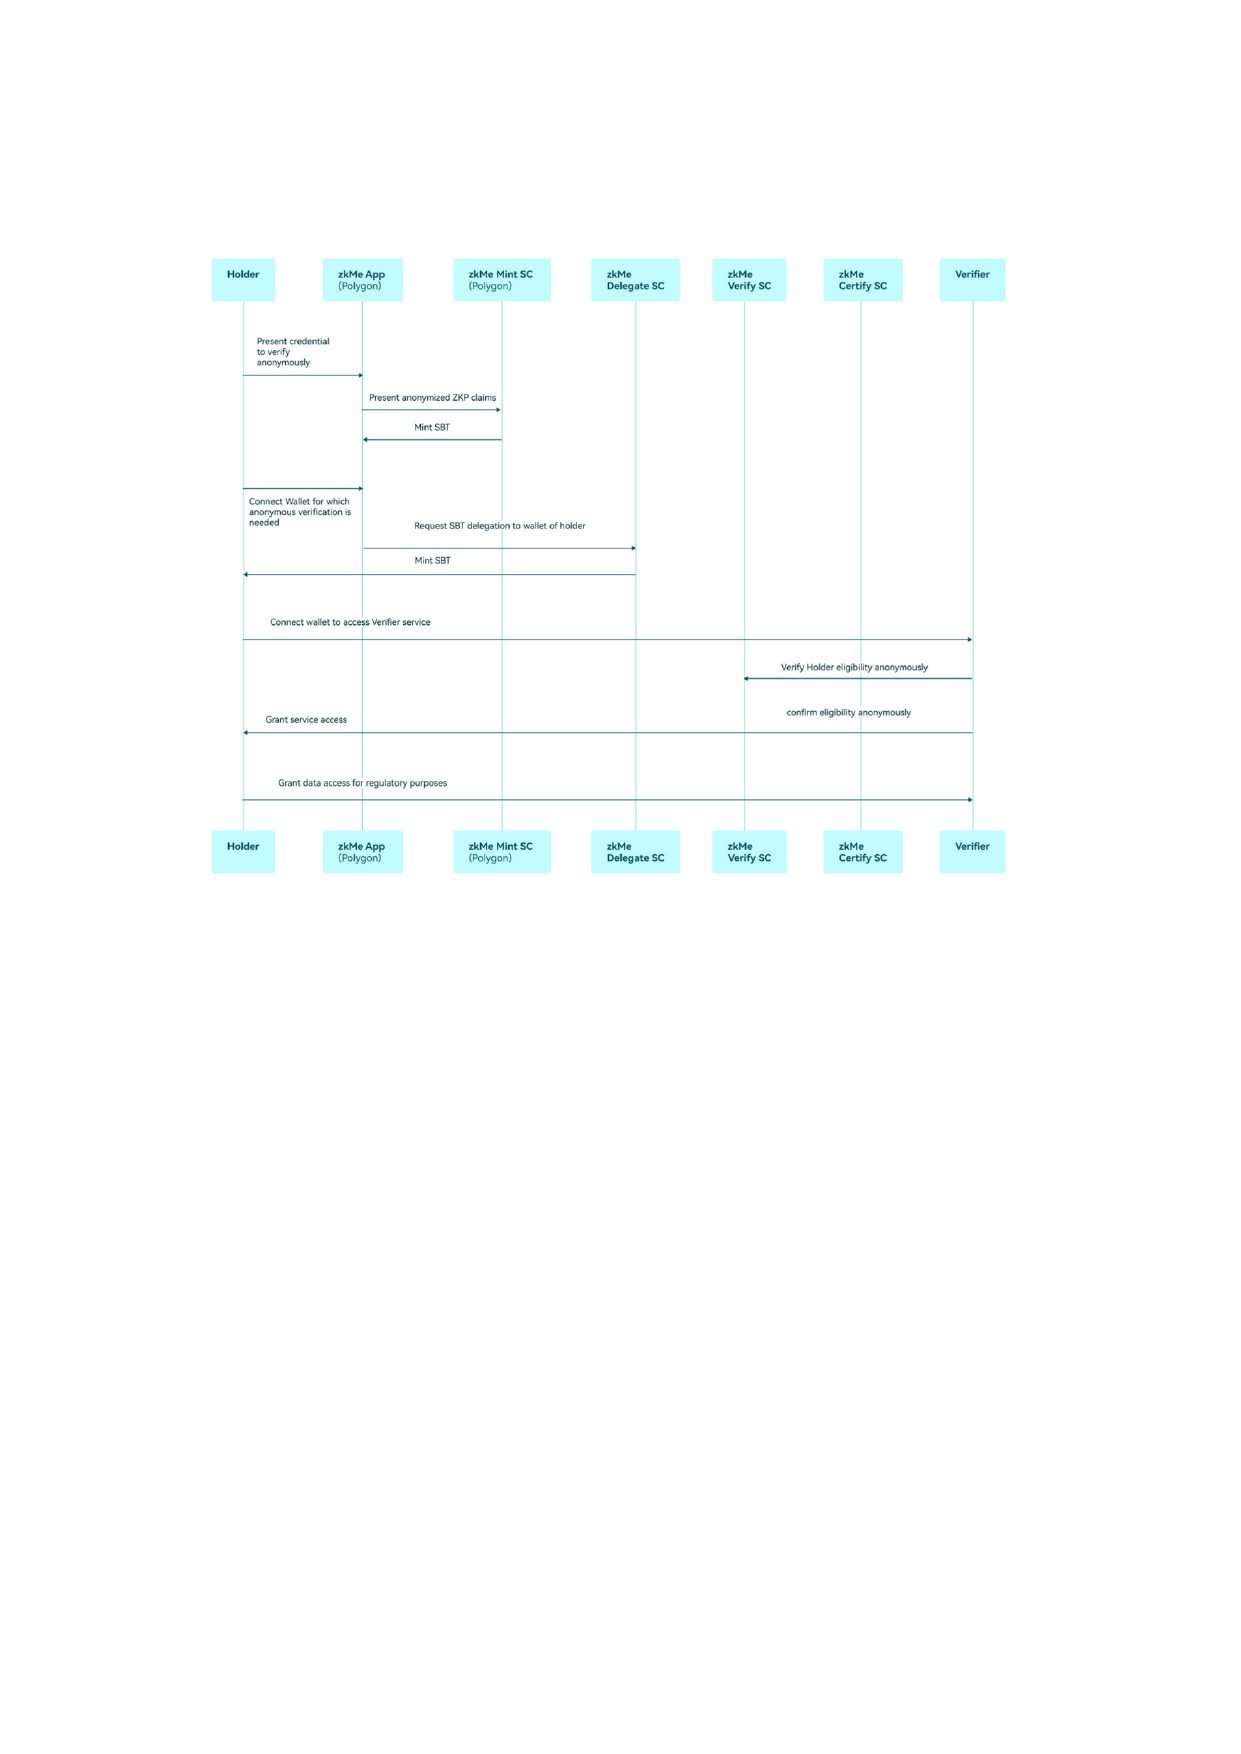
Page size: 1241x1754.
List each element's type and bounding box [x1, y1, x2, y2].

picture [187, 227, 1053, 905]
